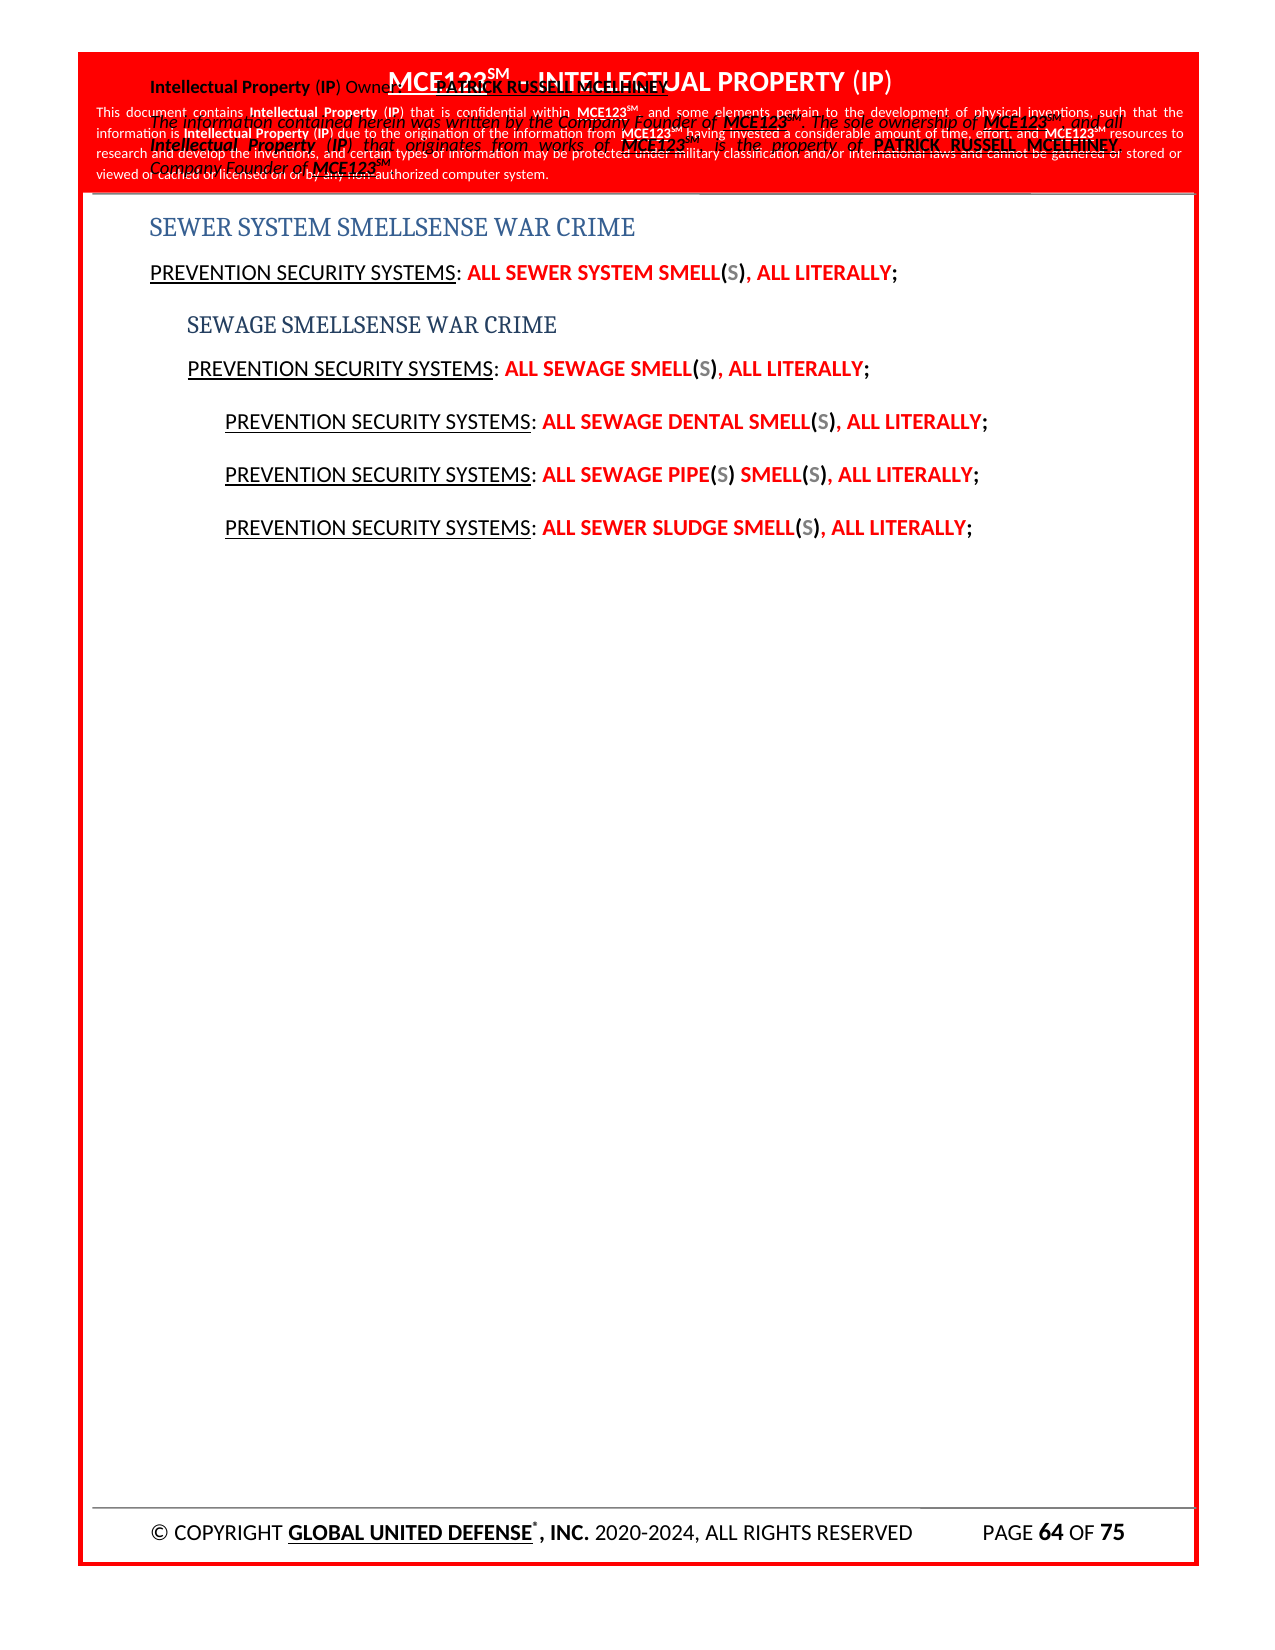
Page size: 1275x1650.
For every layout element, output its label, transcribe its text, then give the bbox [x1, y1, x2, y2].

text PREVENTION SECURITY SYSTEMS: ALL SEWER SYSTEM SMELL(S), ALL LITERALLY; [150, 258, 1125, 286]
text PREVENTION SECURITY SYSTEMS: ALL SEWAGE SMELL(S), ALL LITERALLY; [187, 354, 1125, 382]
text PREVENTION SECURITY SYSTEMS: ALL SEWAGE DENTAL SMELL(S), ALL LITERALLY; [225, 407, 1125, 435]
subtitle SEWAGE SMELLSENSE WAR CRIME [187, 311, 1125, 340]
text PREVENTION SECURITY SYSTEMS: ALL SEWAGE PIPE(S) SMELL(S), ALL LITERALLY; [225, 460, 1125, 488]
subtitle SEWER SYSTEM SMELLSENSE WAR CRIME [150, 212, 1125, 243]
text PREVENTION SECURITY SYSTEMS: ALL SEWER SLUDGE SMELL(S), ALL LITERALLY; [225, 513, 1125, 541]
